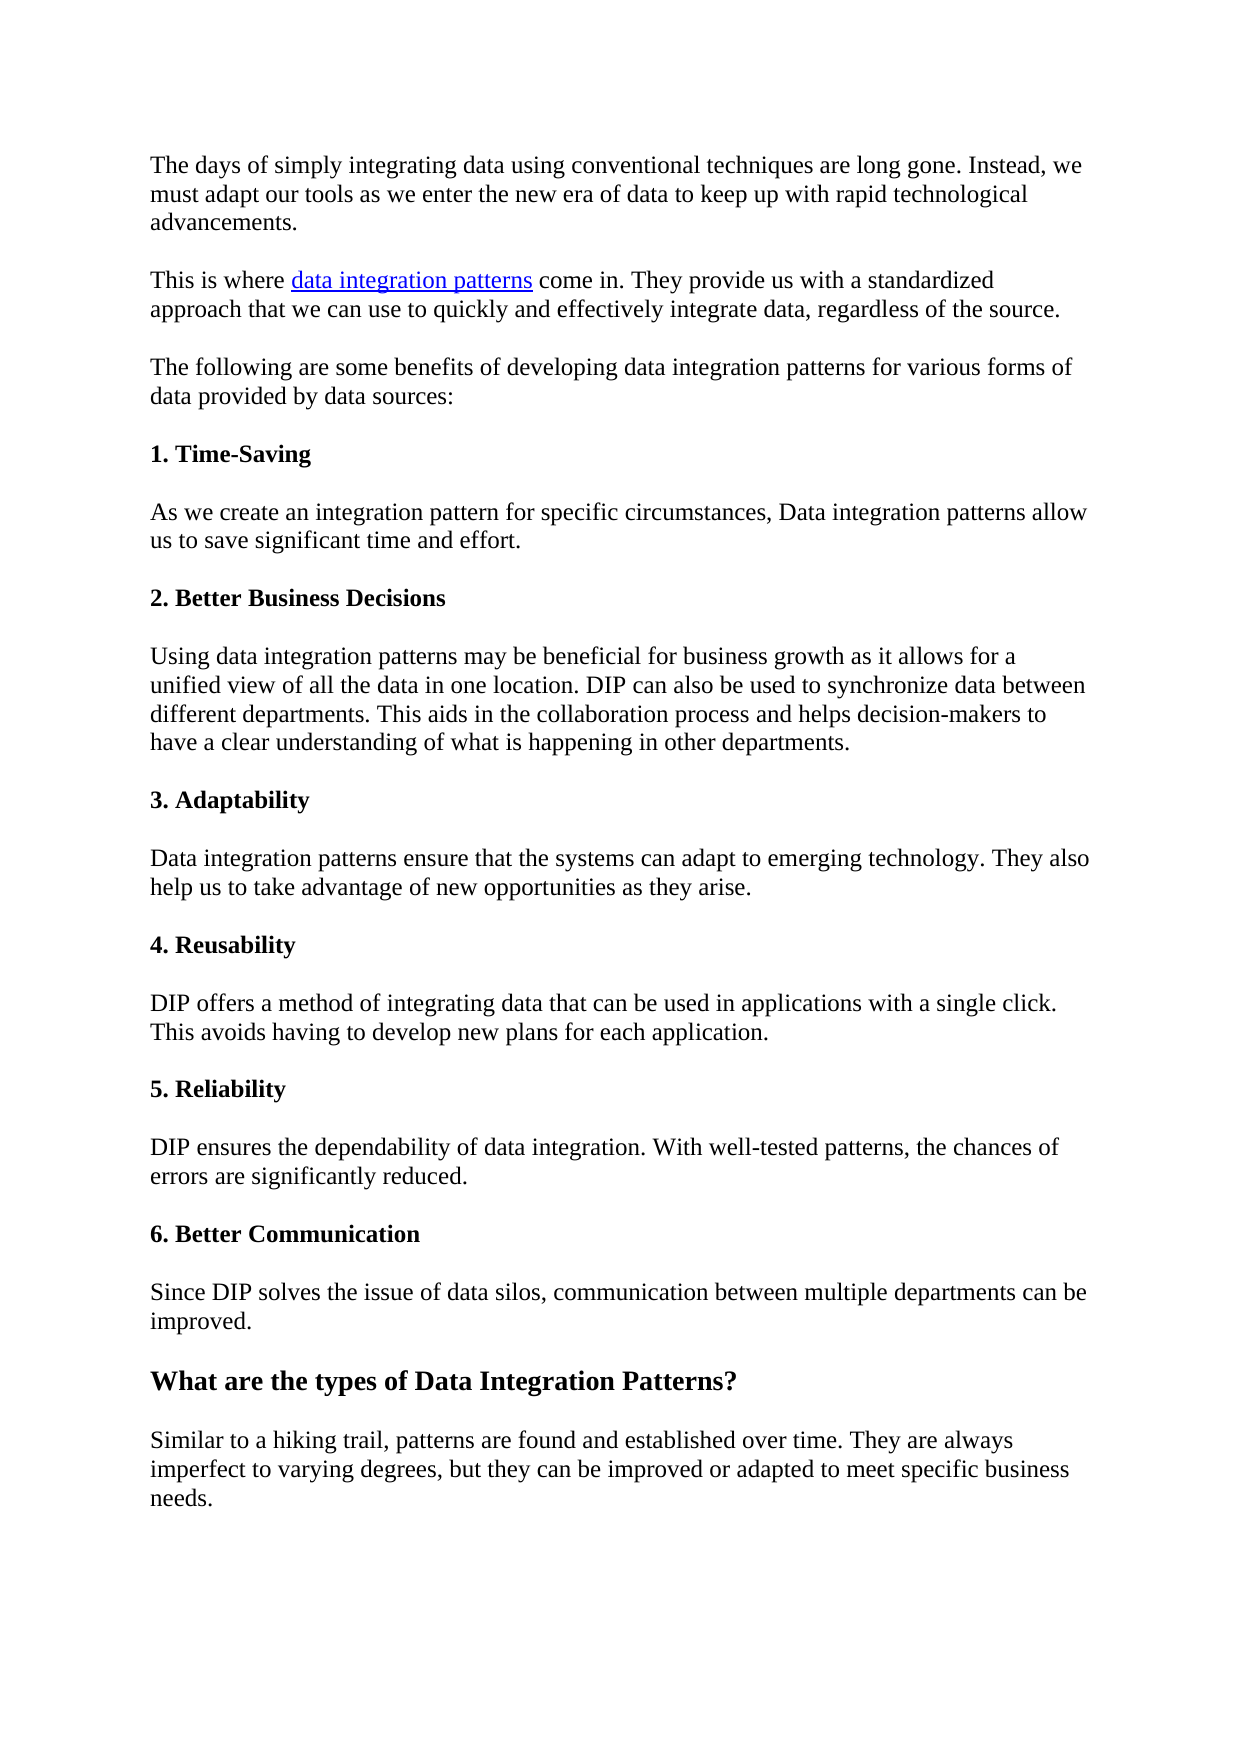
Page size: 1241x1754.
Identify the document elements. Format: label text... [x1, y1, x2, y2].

text Data integration patterns ensure that the systems can adapt to emerging technology. They also help us to take advantage of new opportunities as they arise. [150, 843, 1090, 901]
text DIP offers a method of integrating data that can be used in applications with a single click. This avoids having to develop new plans for each application. [150, 988, 1090, 1045]
text 2. Better Business Decisions [150, 583, 1090, 612]
text DIP ensures the dependability of data integration. With well-tested patterns, the chances of errors are significantly reduced. [150, 1132, 1090, 1190]
text 5. Reliability [150, 1074, 1090, 1103]
text The following are some benefits of developing data integration patterns for various forms of data provided by data sources: [150, 352, 1090, 409]
text The days of simply integrating data using conventional techniques are long gone. Instead, we must adapt our tools as we enter the new era of data to keep up with rapid technological advancements. [150, 150, 1090, 236]
text This is where data integration patterns come in. They provide us with a standardized approach that we can use to quickly and effectively integrate data, regardless of the source. [150, 265, 1090, 323]
text Similar to a hiking trail, patterns are found and established over time. They are always imperfect to varying degrees, but they can be improved or adapted to meet specific business needs. [150, 1425, 1090, 1512]
text 3. Adaptability [150, 785, 1090, 814]
text What are the types of Data Integration Patterns? [150, 1364, 1090, 1396]
text As we create an integration pattern for specific circumstances, Data integration patterns allow us to save significant time and effort. [150, 497, 1090, 554]
text 1. Time-Saving [150, 439, 1090, 467]
text Using data integration patterns may be beneficial for business growth as it allows for a unified view of all the data in one location. DIP can also be used to synchronize data between different departments. This aids in the collaboration process and helps decision-makers to have a clear understanding of what is happening in other departments. [150, 641, 1090, 756]
text 4. Reusability [150, 930, 1090, 959]
text 6. Better Communication [150, 1219, 1090, 1248]
text Since DIP solves the issue of data silos, communication between multiple departments can be improved. [150, 1277, 1090, 1334]
